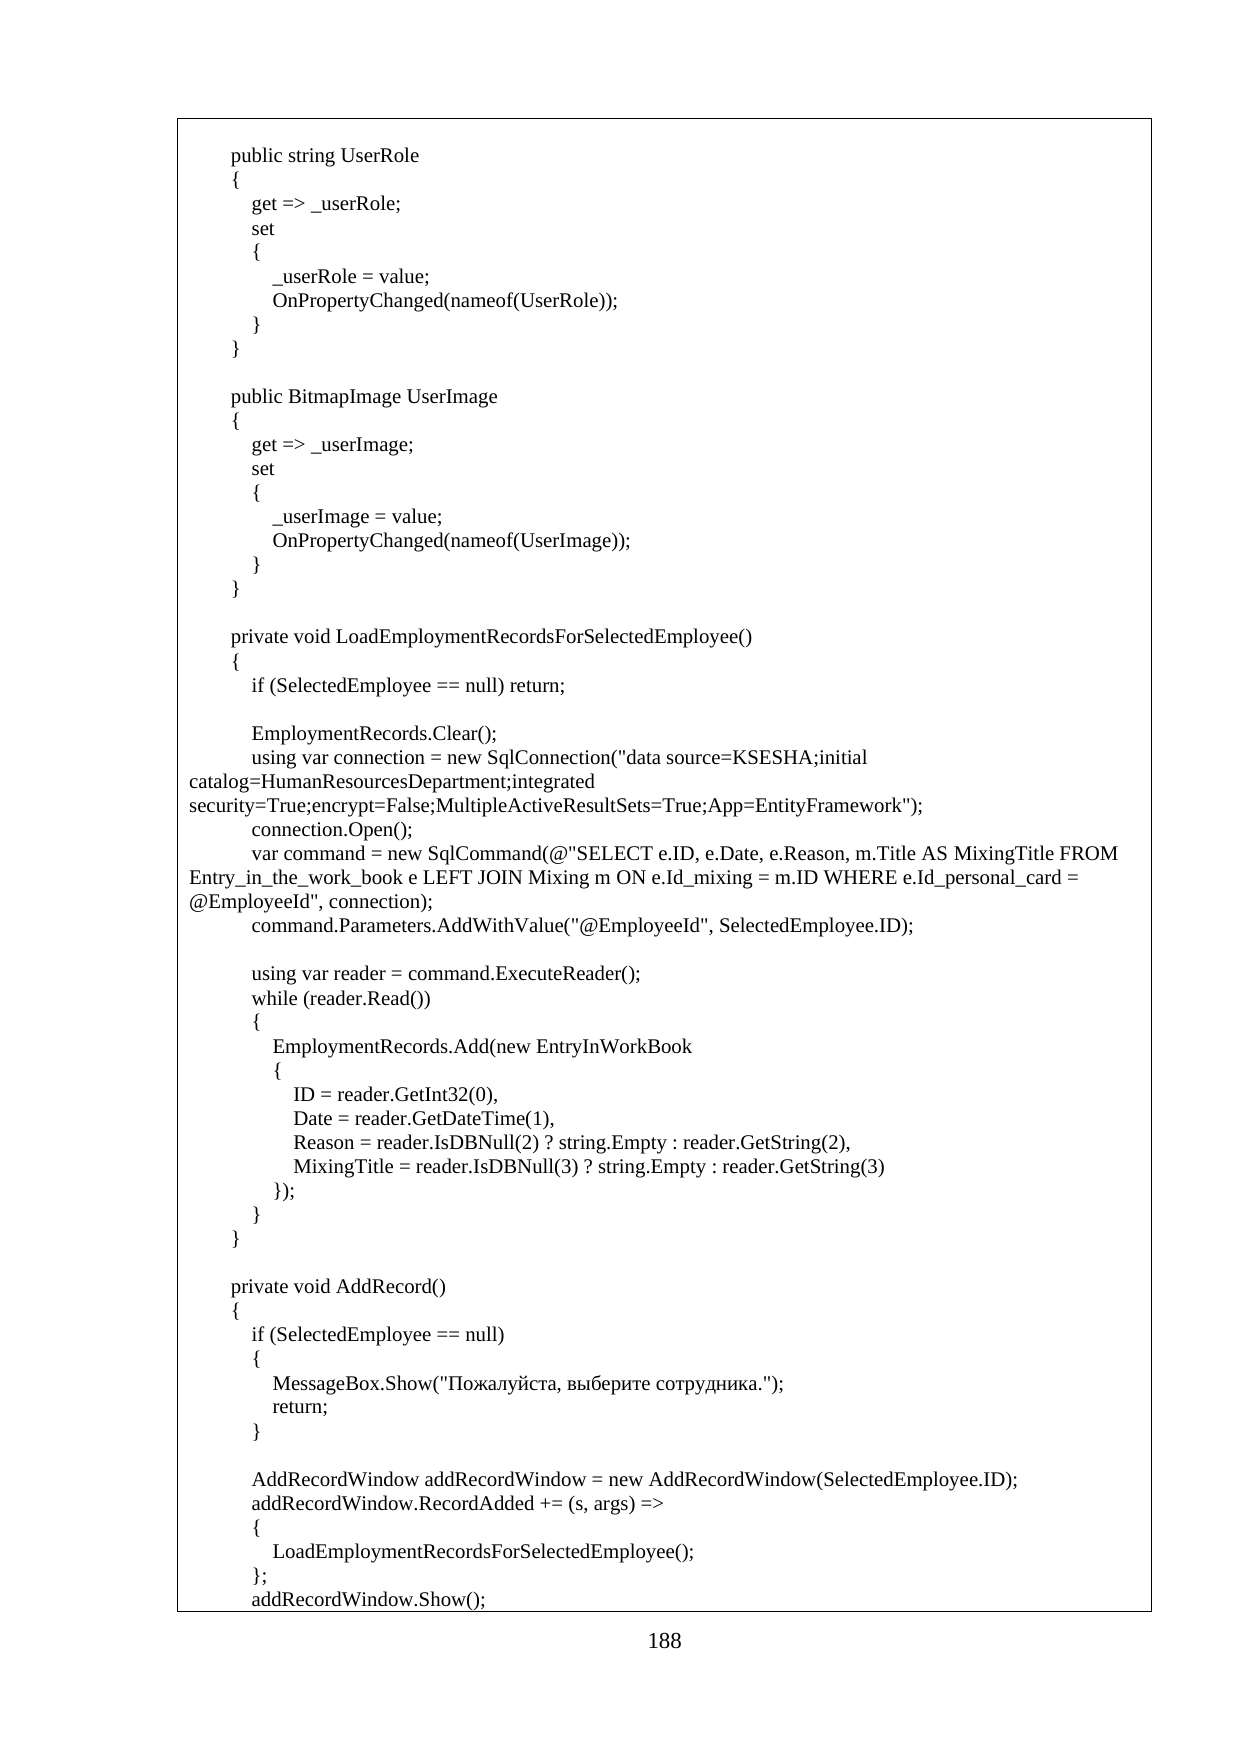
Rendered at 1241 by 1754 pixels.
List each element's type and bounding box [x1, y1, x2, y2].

table_header [178, 119, 1151, 1611]
